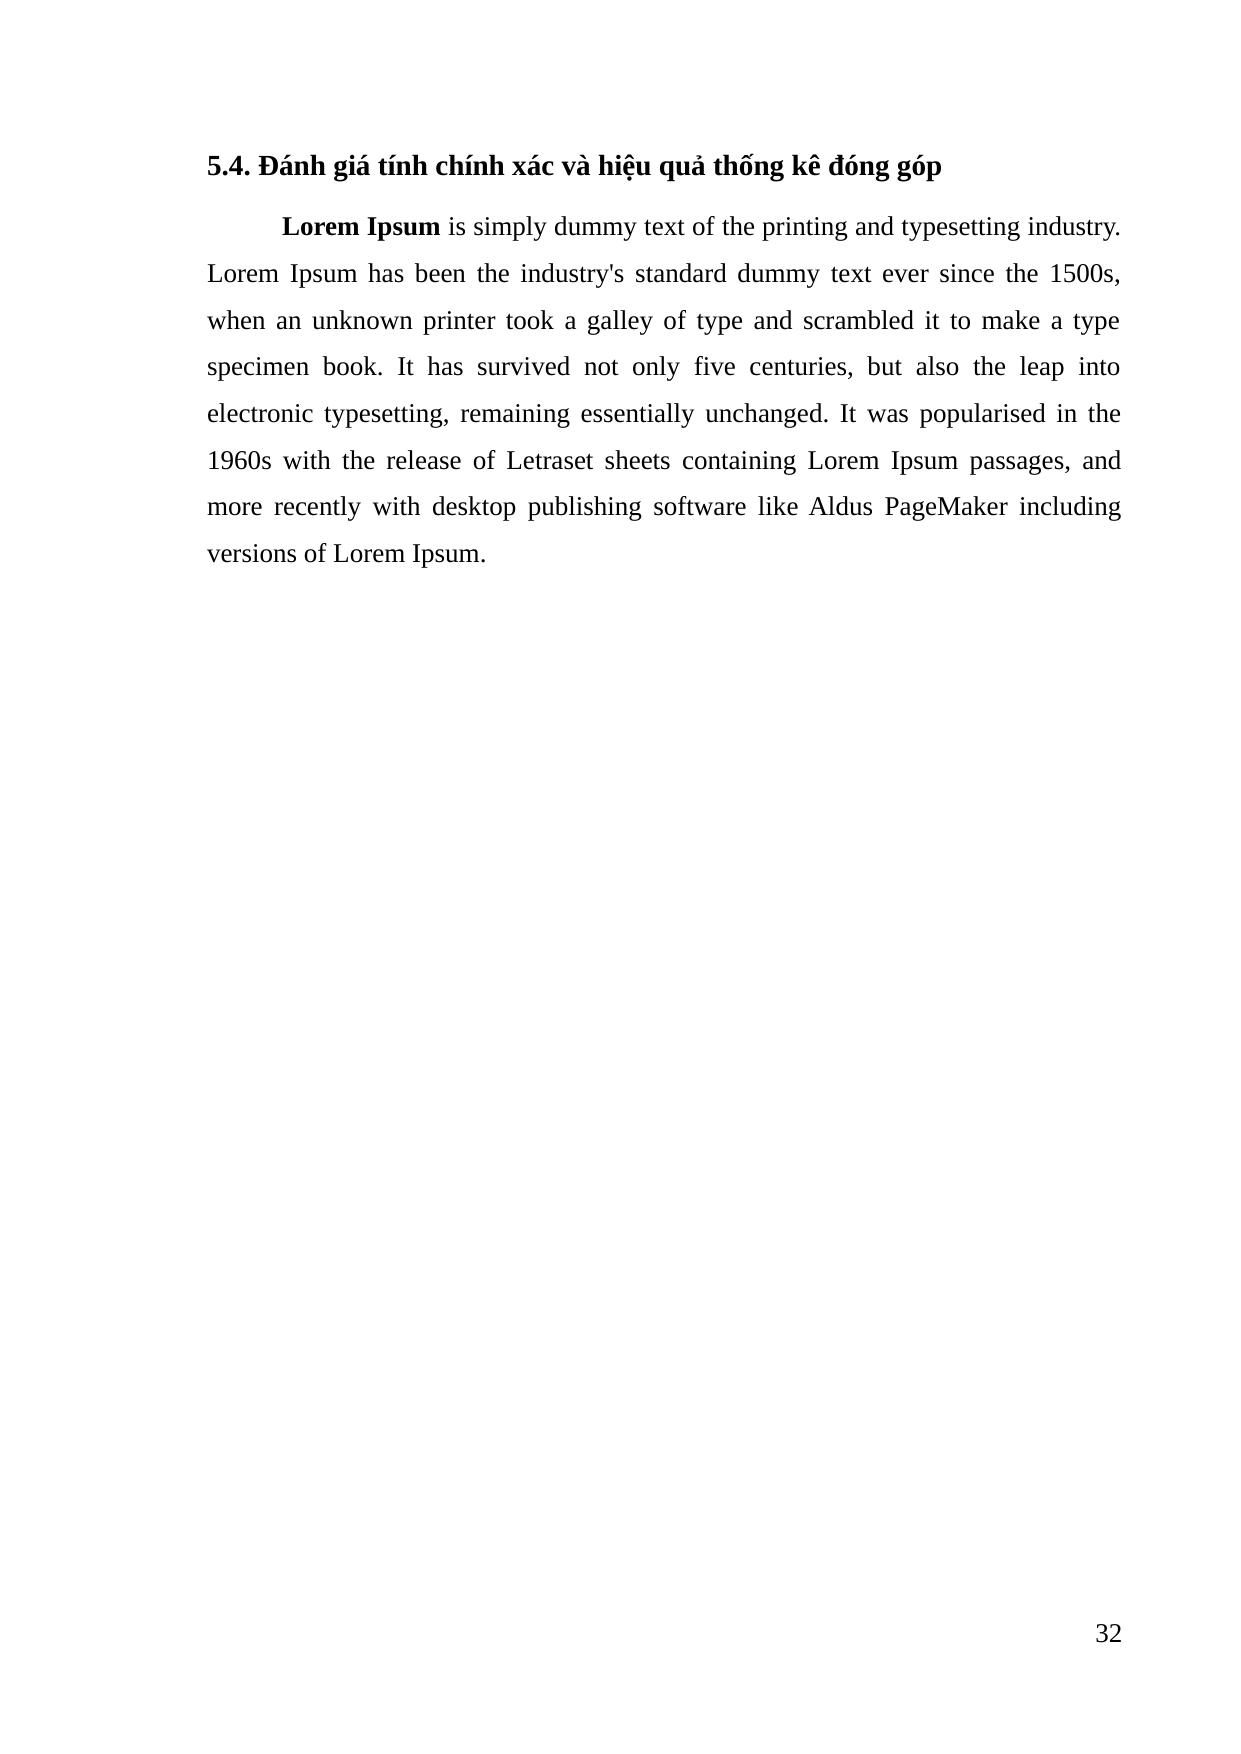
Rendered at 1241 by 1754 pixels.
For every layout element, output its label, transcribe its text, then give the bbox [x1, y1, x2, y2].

subtitle Đánh giá tính chính xác và hiệu quả thống kê đóng góp [207, 148, 1122, 181]
